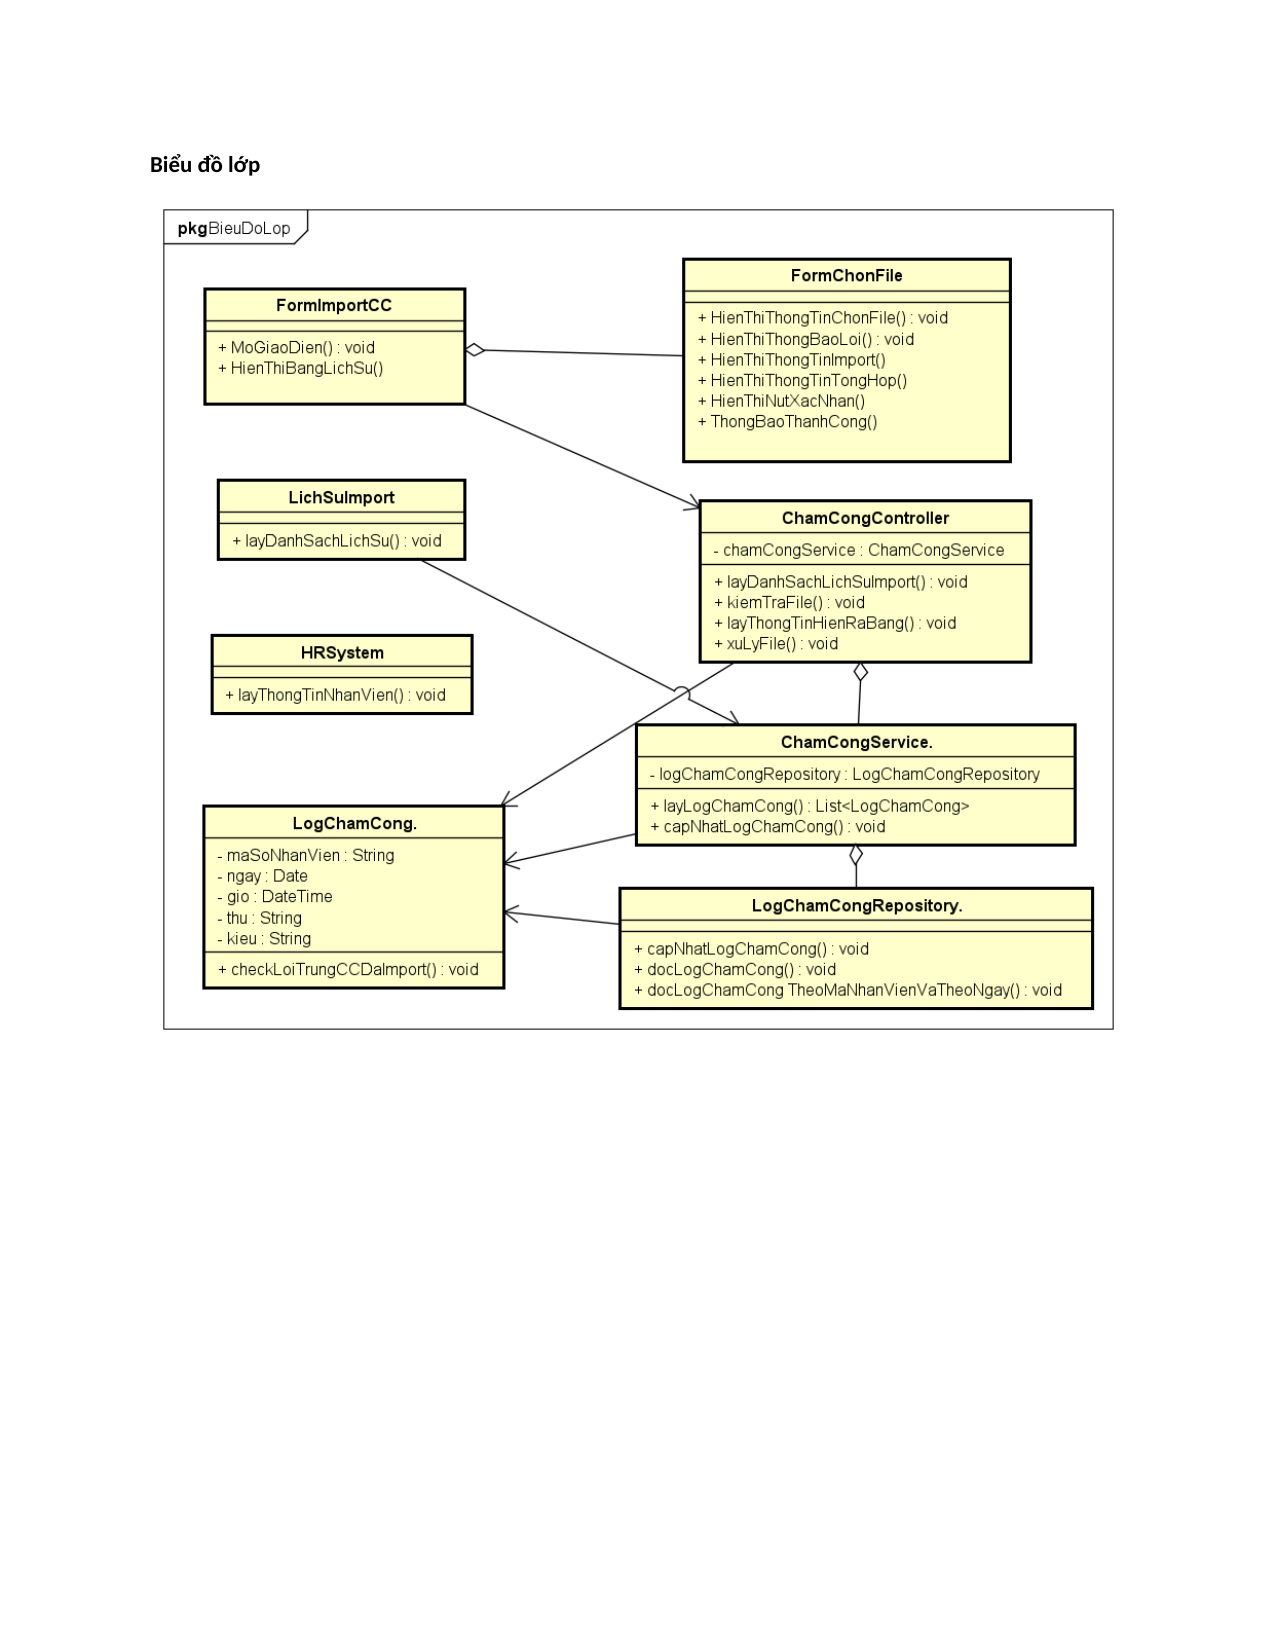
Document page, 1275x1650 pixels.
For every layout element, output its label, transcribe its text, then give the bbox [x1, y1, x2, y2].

picture [150, 196, 1125, 1043]
text Biểu đồ lớp [150, 150, 1125, 178]
